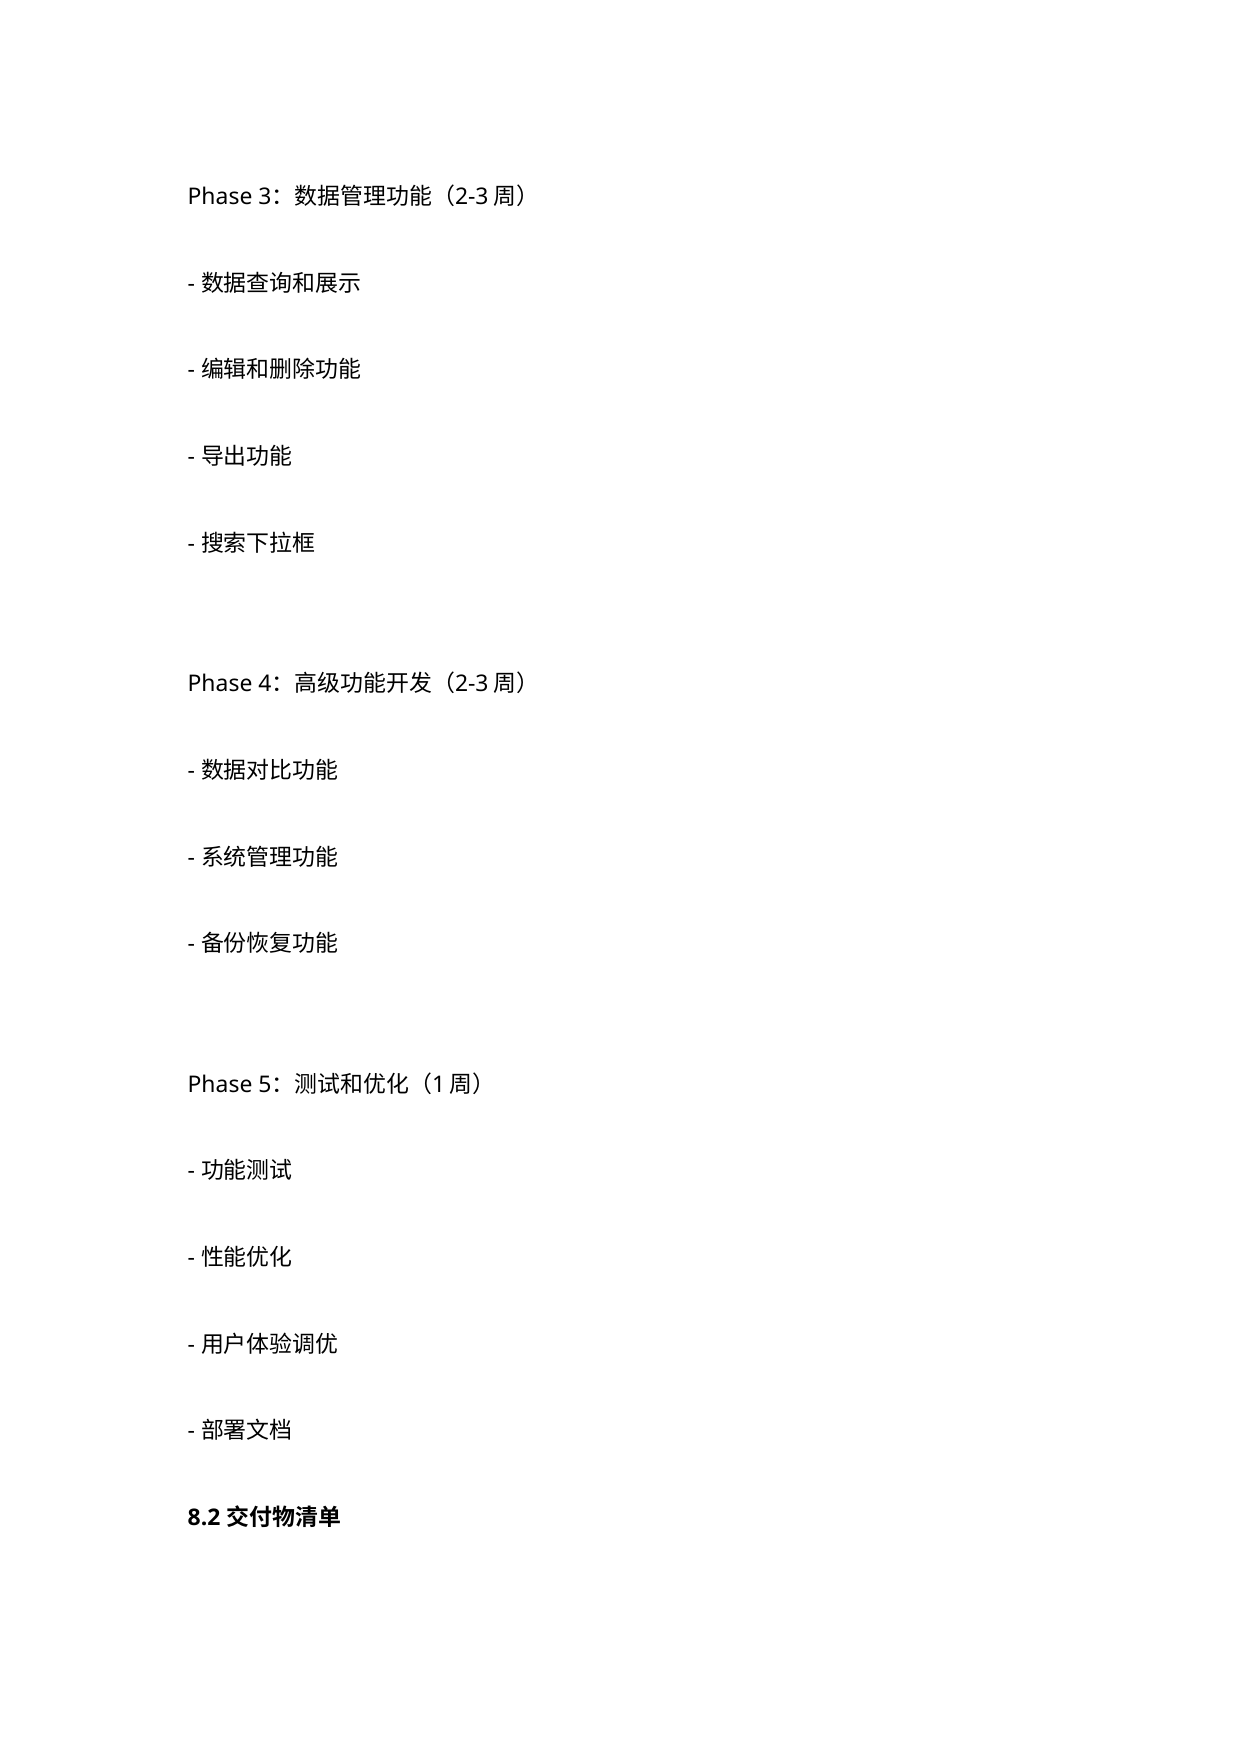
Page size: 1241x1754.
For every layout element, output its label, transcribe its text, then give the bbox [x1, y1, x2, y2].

text - 编辑和删除功能 [187, 335, 1053, 400]
text - 数据查询和展示 [187, 249, 1053, 314]
text Phase 4：高级功能开发（2-3周） [187, 649, 1053, 714]
text - 数据对比功能 [187, 736, 1053, 801]
text Phase 3：数据管理功能（2-3周） [187, 162, 1053, 227]
text - 功能测试 [187, 1136, 1053, 1201]
text - 系统管理功能 [187, 822, 1053, 887]
text - 导出功能 [187, 422, 1053, 487]
text - 性能优化 [187, 1223, 1053, 1288]
text - 备份恢复功能 [187, 909, 1053, 974]
text - 搜索下拉框 [187, 509, 1053, 574]
text - 用户体验调优 [187, 1310, 1053, 1375]
text Phase 5：测试和优化（1周） [187, 1050, 1053, 1115]
text - 部署文档 [187, 1396, 1053, 1461]
text 8.2 交付物清单 [187, 1483, 1053, 1548]
